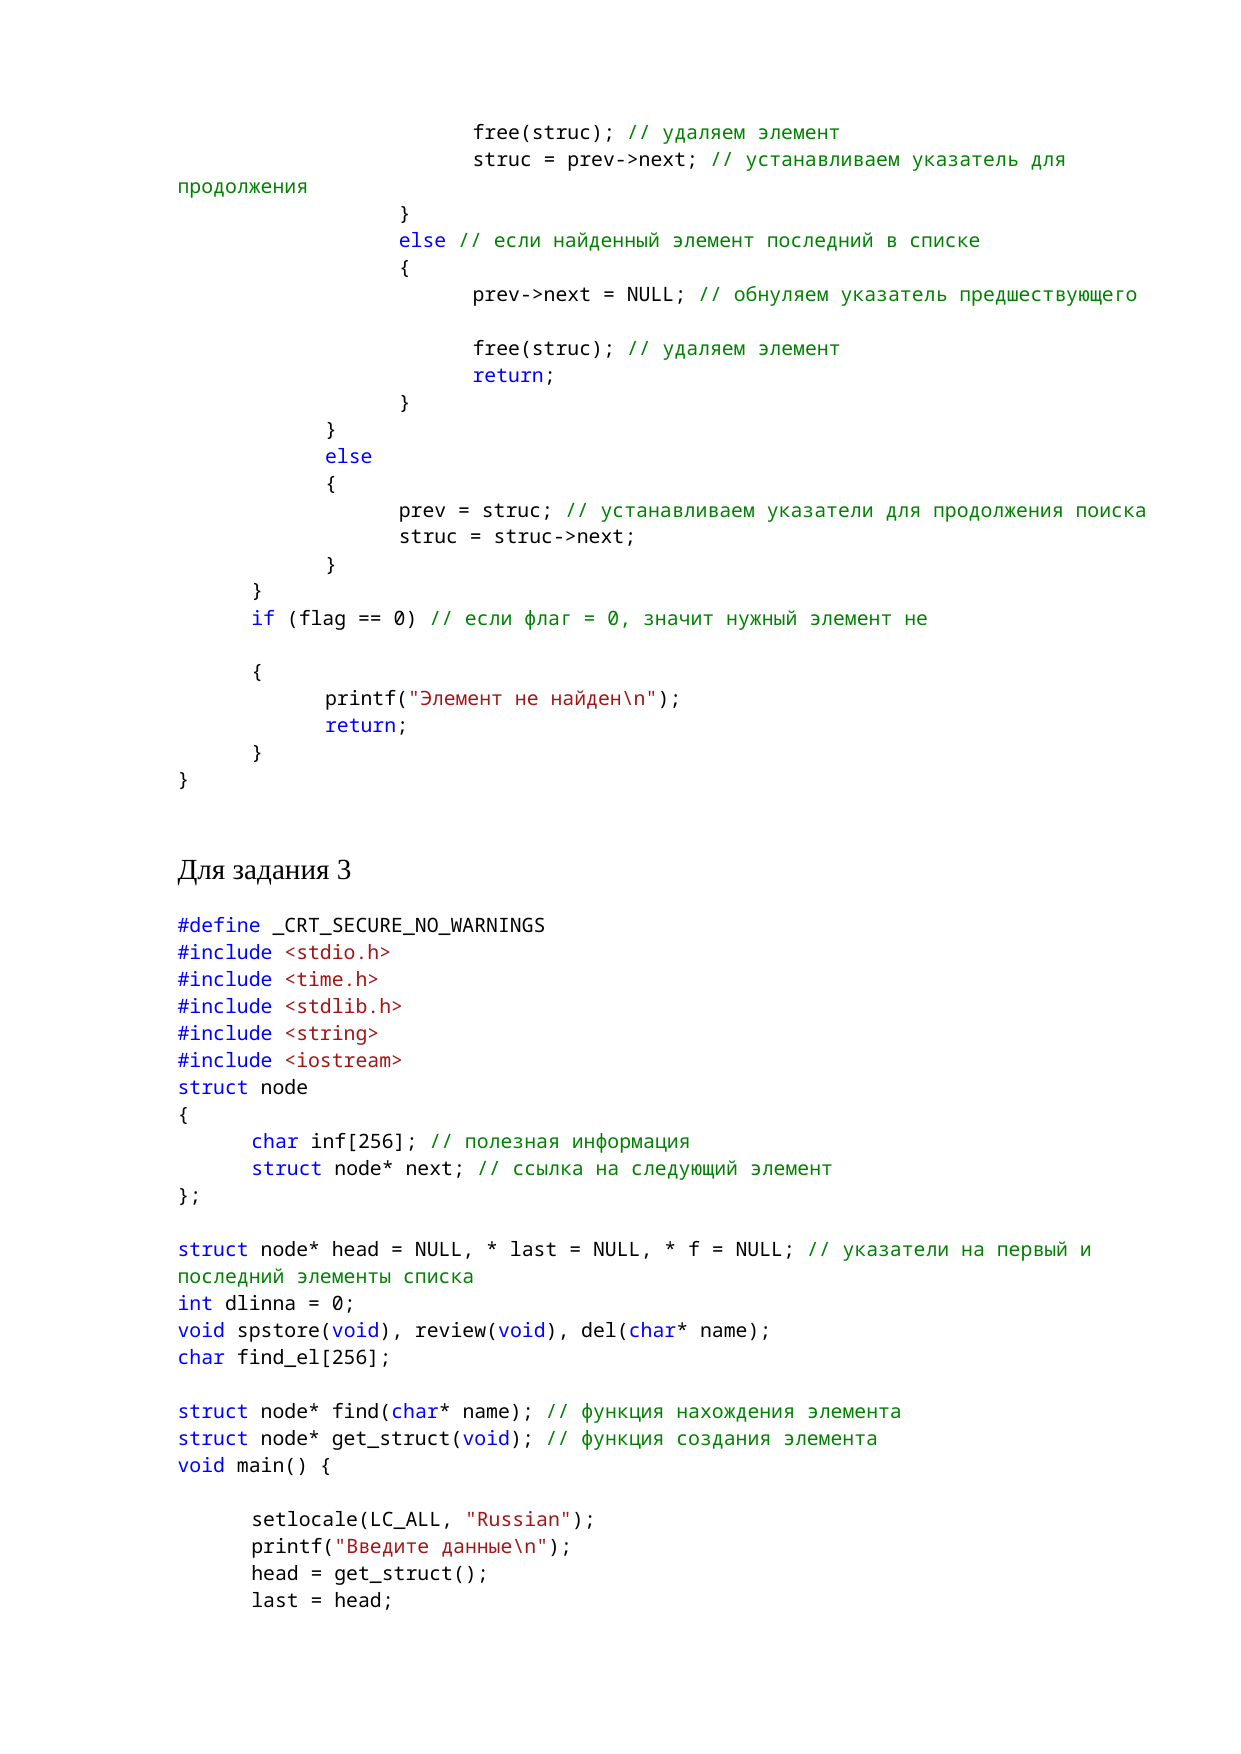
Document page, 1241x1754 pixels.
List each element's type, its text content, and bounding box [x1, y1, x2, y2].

text { [177, 658, 1152, 685]
text } [177, 199, 1152, 226]
text { [177, 253, 1152, 280]
text struc = struc->next; [177, 523, 1152, 550]
text int dlinna = 0; [177, 1289, 1152, 1316]
text printf("Введите данные\n"); [177, 1532, 1152, 1559]
text void spstore(void), review(void), del(char* name); [177, 1316, 1152, 1343]
text } [177, 739, 1152, 766]
text else // если найденный элемент последний в списке [177, 226, 1152, 253]
text printf("Элемент не найден\n"); [177, 685, 1152, 712]
text else [177, 442, 1152, 469]
text return; [177, 712, 1152, 739]
text #include <stdio.h> [177, 938, 1152, 965]
text }; [177, 1181, 1152, 1208]
text { [177, 469, 1152, 496]
text struct node* head = NULL, * last = NULL, * f = NULL; // указатели на первый и последний элементы списка [177, 1235, 1152, 1289]
text } [177, 550, 1152, 577]
text head = get_struct(); [177, 1559, 1152, 1586]
text } [177, 577, 1152, 604]
text Для задания 3 [177, 852, 1152, 886]
text } [177, 415, 1152, 442]
text #include <time.h> [177, 965, 1152, 992]
text last = head; [177, 1586, 1152, 1613]
text struct node [177, 1073, 1152, 1100]
text prev = struc; // устанавливаем указатели для продолжения поиска [177, 496, 1152, 523]
text } [177, 766, 1152, 793]
text void main() { [177, 1451, 1152, 1478]
text free(struc); // удаляем элемент [177, 118, 1152, 145]
text { [177, 1100, 1152, 1127]
text struct node* next; // ссылка на следующий элемент [177, 1154, 1152, 1181]
text char inf[256]; // полезная информация [177, 1127, 1152, 1154]
text #define _CRT_SECURE_NO_WARNINGS [177, 911, 1152, 938]
text return; [177, 361, 1152, 388]
text setlocale(LC_ALL, "Russian"); [177, 1505, 1152, 1532]
text struc = prev->next; // устанавливаем указатель для продолжения [177, 145, 1152, 199]
text struct node* find(char* name); // функция нахождения элемента [177, 1397, 1152, 1424]
text #include <stdlib.h> [177, 992, 1152, 1019]
text struct node* get_struct(void); // функция создания элемента [177, 1424, 1152, 1451]
text #include <string> [177, 1019, 1152, 1046]
text prev->next = NULL; // обнуляем указатель предшествующего [177, 280, 1152, 307]
text } [177, 388, 1152, 415]
text char find_el[256]; [177, 1343, 1152, 1370]
text if (flag == 0) // если флаг = 0, значит нужный элемент не [177, 604, 1152, 631]
text free(struc); // удаляем элемент [177, 334, 1152, 361]
text #include <iostream> [177, 1046, 1152, 1073]
